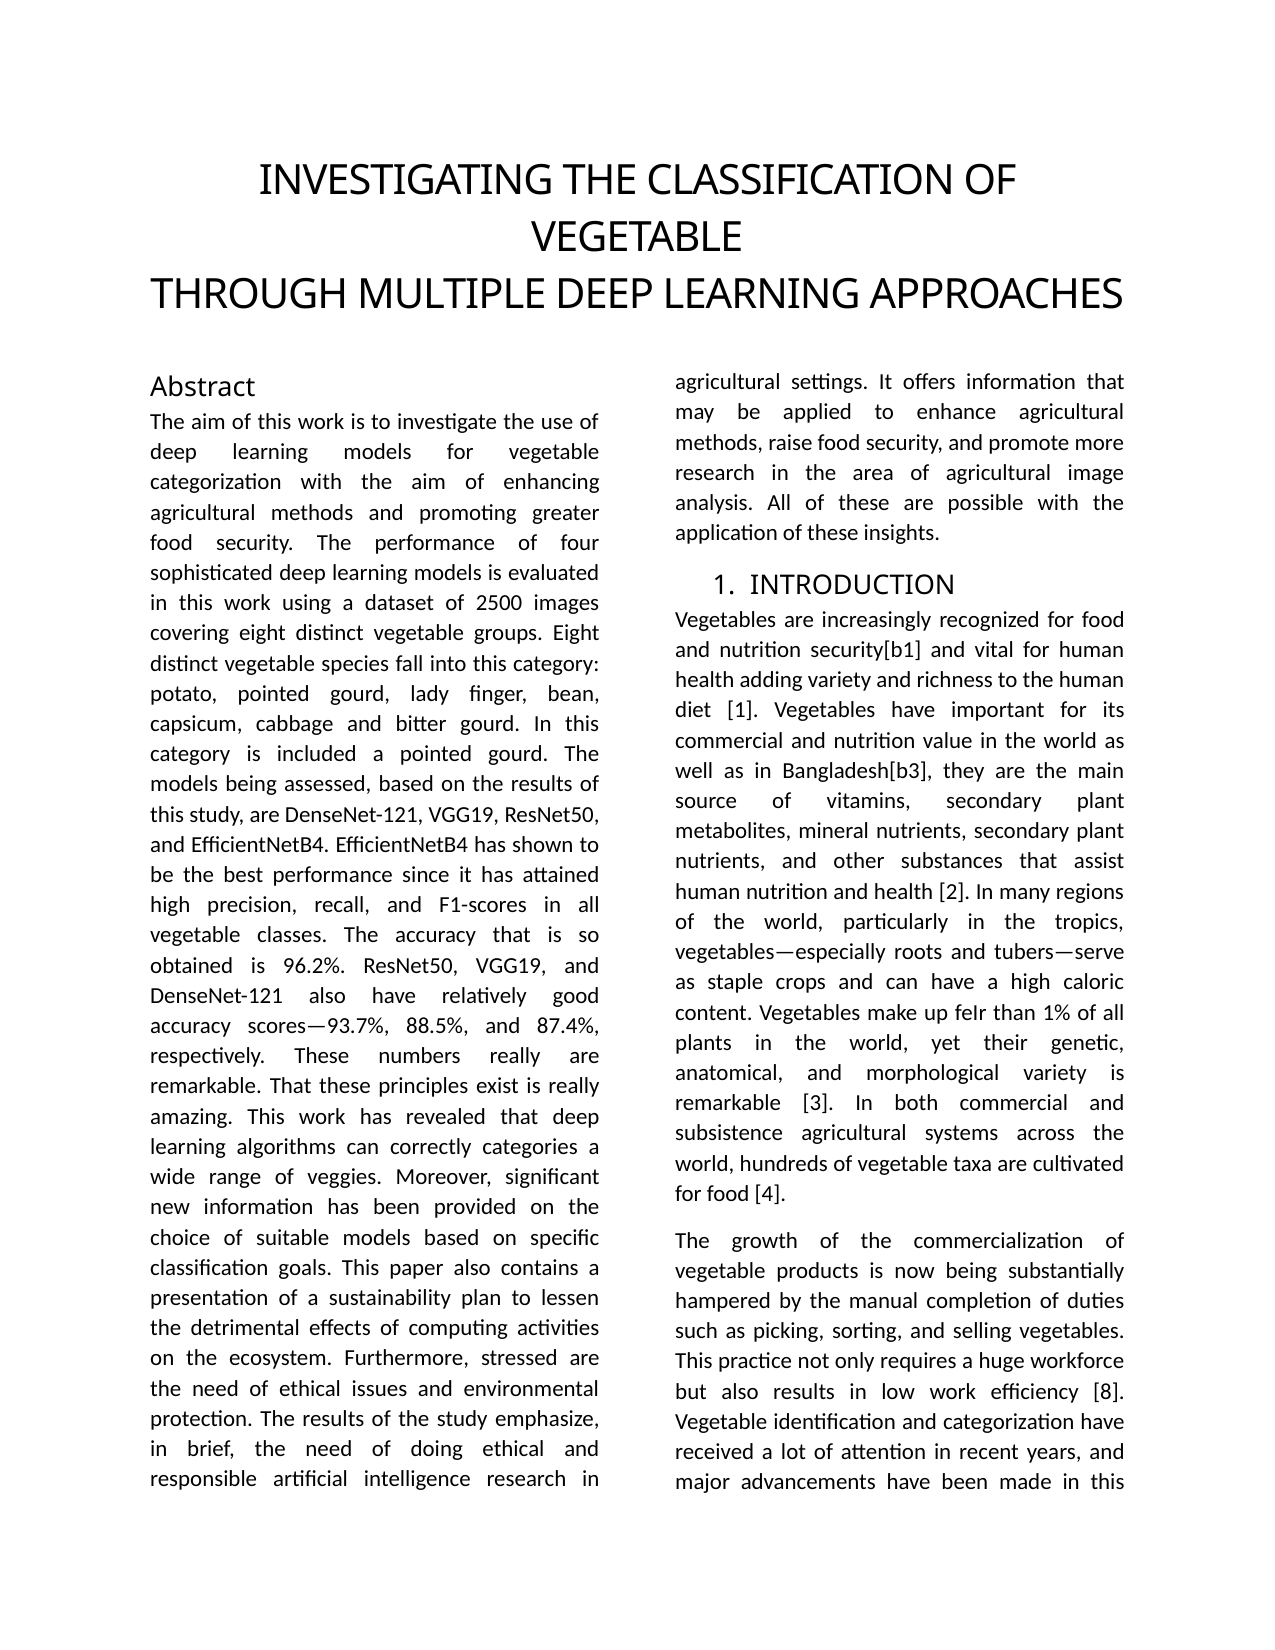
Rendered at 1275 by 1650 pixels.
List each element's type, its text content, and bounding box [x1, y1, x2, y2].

text Vegetables are increasingly recognized for food and nutrition security[b1] and vital for human health adding variety and richness to the human diet [1]. Vegetables have important for its commercial and nutrition value in the world as well as in Bangladesh[b3], they are the main source of vitamins, secondary plant metabolites, mineral nutrients, secondary plant nutrients, and other substances that assist human nutrition and health [2]. In many regions of the world, particularly in the tropics, vegetables—especially roots and tubers—serve as staple crops and can have a high caloric content. Vegetables make up feIr than 1% of all plants in the world, yet their genetic, anatomical, and morphological variety is remarkable [3]. In both commercial and subsistence agricultural systems across the world, hundreds of vegetable taxa are cultivated for food [4]. [675, 605, 1125, 1207]
title THROUGH MULTIPLE DEEP LEARNING APPROACHES [150, 263, 1125, 320]
title INVESTIGATING THE CLASSIFICATION OF VEGETABLE [150, 150, 1125, 263]
text The aim of this work is to investigate the use of deep learning models for vegetable categorization with the aim of enhancing agricultural methods and promoting greater food security. The performance of four sophisticated deep learning models is evaluated in this work using a dataset of 2500 images covering eight distinct vegetable groups. Eight distinct vegetable species fall into this category: potato, pointed gourd, lady finger, bean, capsicum, cabbage and bitter gourd. In this category is included a pointed gourd. The models being assessed, based on the results of this study, are DenseNet-121, VGG19, ResNet50, and EfficientNetB4. EfficientNetB4 has shown to be the best performance since it has attained high precision, recall, and F1-scores in all vegetable classes. The accuracy that is so obtained is 96.2%. ResNet50, VGG19, and DenseNet-121 also have relatively good accuracy scores—93.7%, 88.5%, and 87.4%, respectively. These numbers really are remarkable. That these principles exist is really amazing. This work has revealed that deep learning algorithms can correctly categories a wide range of veggies. Moreover, significant new information has been provided on the choice of suitable models based on specific classification goals. This paper also contains a presentation of a sustainability plan to lessen the detrimental effects of computing activities on the ecosystem. Furthermore, stressed are the need of ethical issues and environmental protection. The results of the study emphasize, in brief, the need of doing ethical and responsible artificial intelligence research in agricultural settings. It offers information that may be applied to enhance agricultural methods, raise food security, and promote more research in the area of agricultural image analysis. All of these are possible with the application of these insights. [150, 407, 600, 1492]
subtitle Abstract [150, 367, 600, 404]
subtitle INTRODUCTION [712, 565, 1125, 602]
